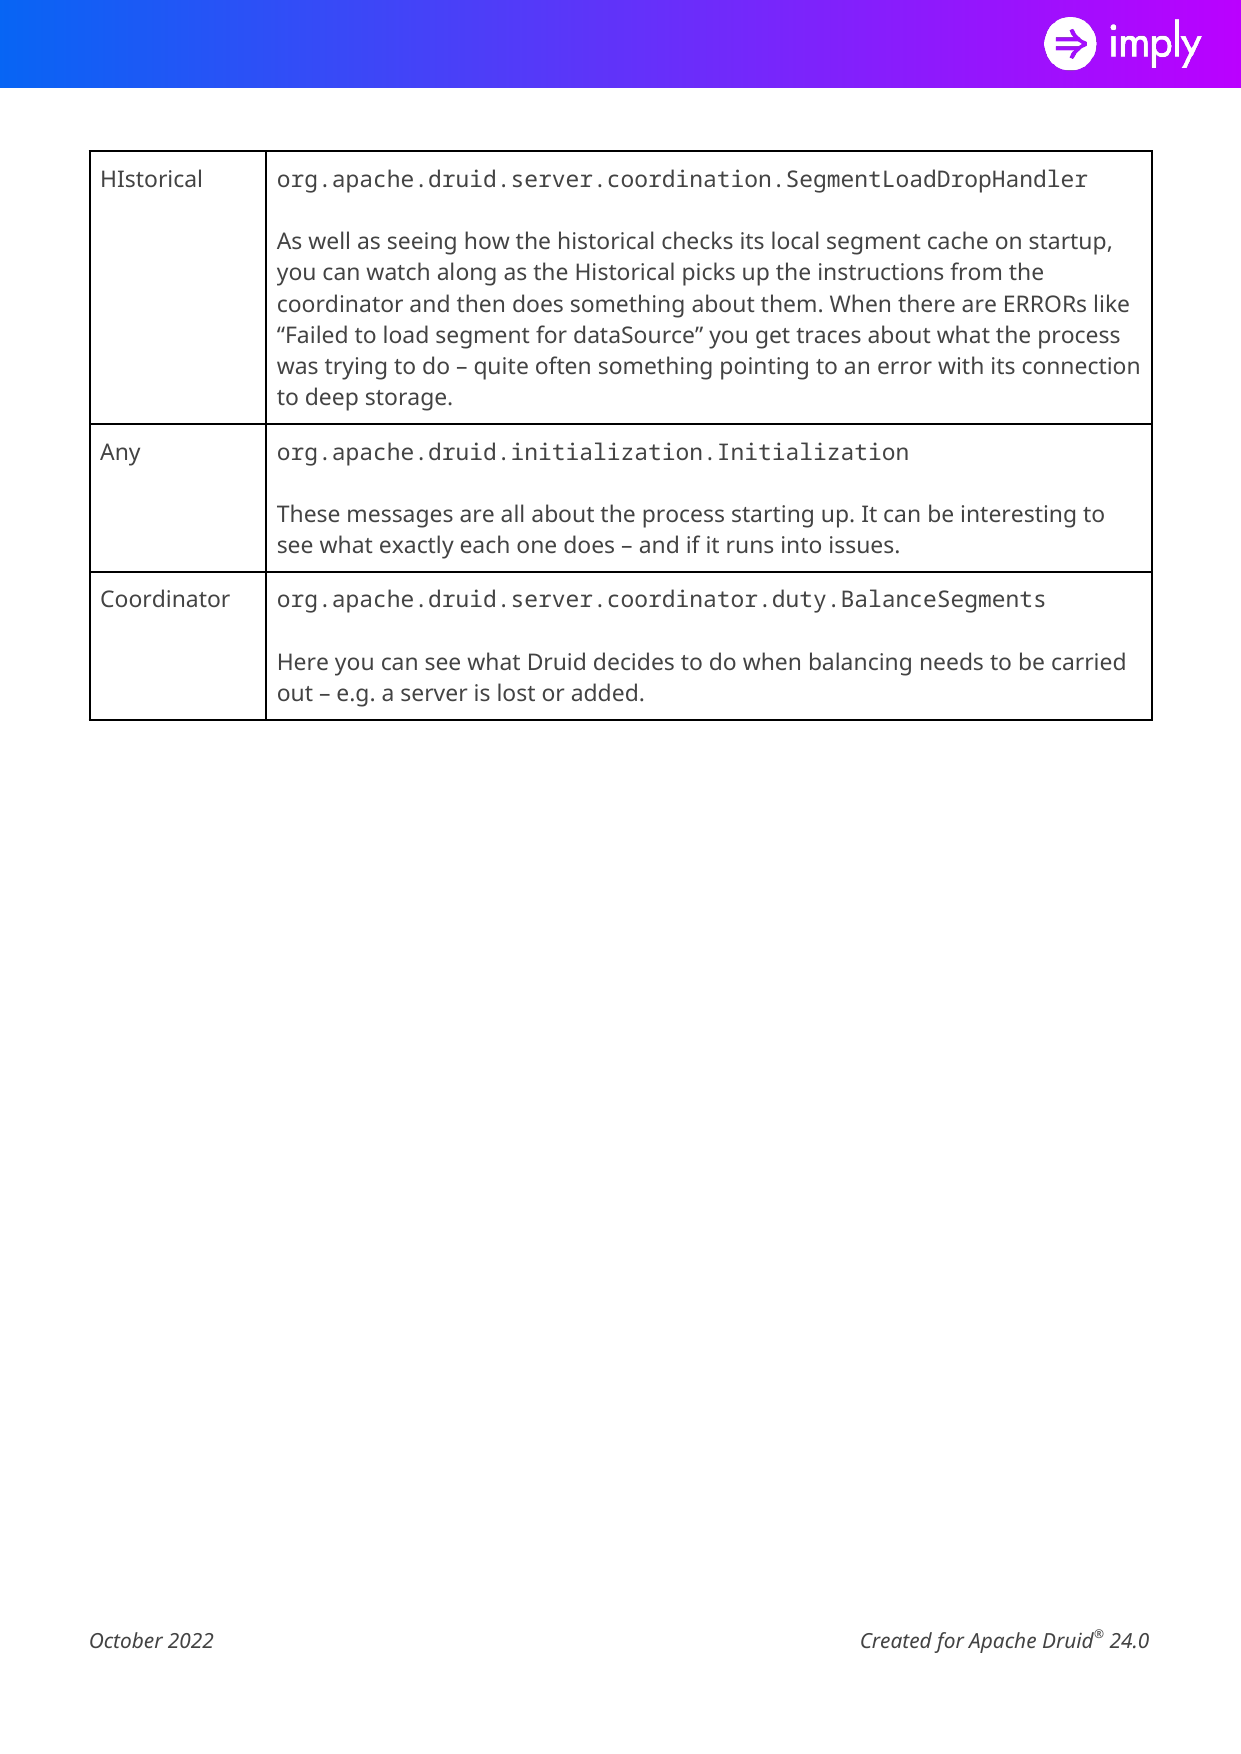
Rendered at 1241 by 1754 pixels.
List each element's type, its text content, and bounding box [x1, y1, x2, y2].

table_cell org.apache.druid.initialization.Initialization These messages are all about the process starting up. It can be interesting to see what exactly each one does – and if it runs into issues. [267, 425, 1151, 571]
table_cell Coordinator [91, 573, 265, 719]
table_cell Any [91, 425, 265, 571]
table_cell org.apache.druid.server.coordination.SegmentLoadDropHandler As well as seeing how the historical checks its local segment cache on startup, you can watch along as the Historical picks up the instructions from the coordinator and then does something about them. When there are ERRORs like “Failed to load segment for dataSource” you get traces about what the process was trying to do – quite often something pointing to an error with its connection to deep storage. [267, 152, 1151, 423]
table_cell HIstorical [91, 152, 265, 423]
table_cell org.apache.druid.server.coordinator.duty.BalanceSegments Here you can see what Druid decides to do when balancing needs to be carried out – e.g. a server is lost or added. [267, 573, 1151, 719]
picture [1044, 16, 1202, 71]
